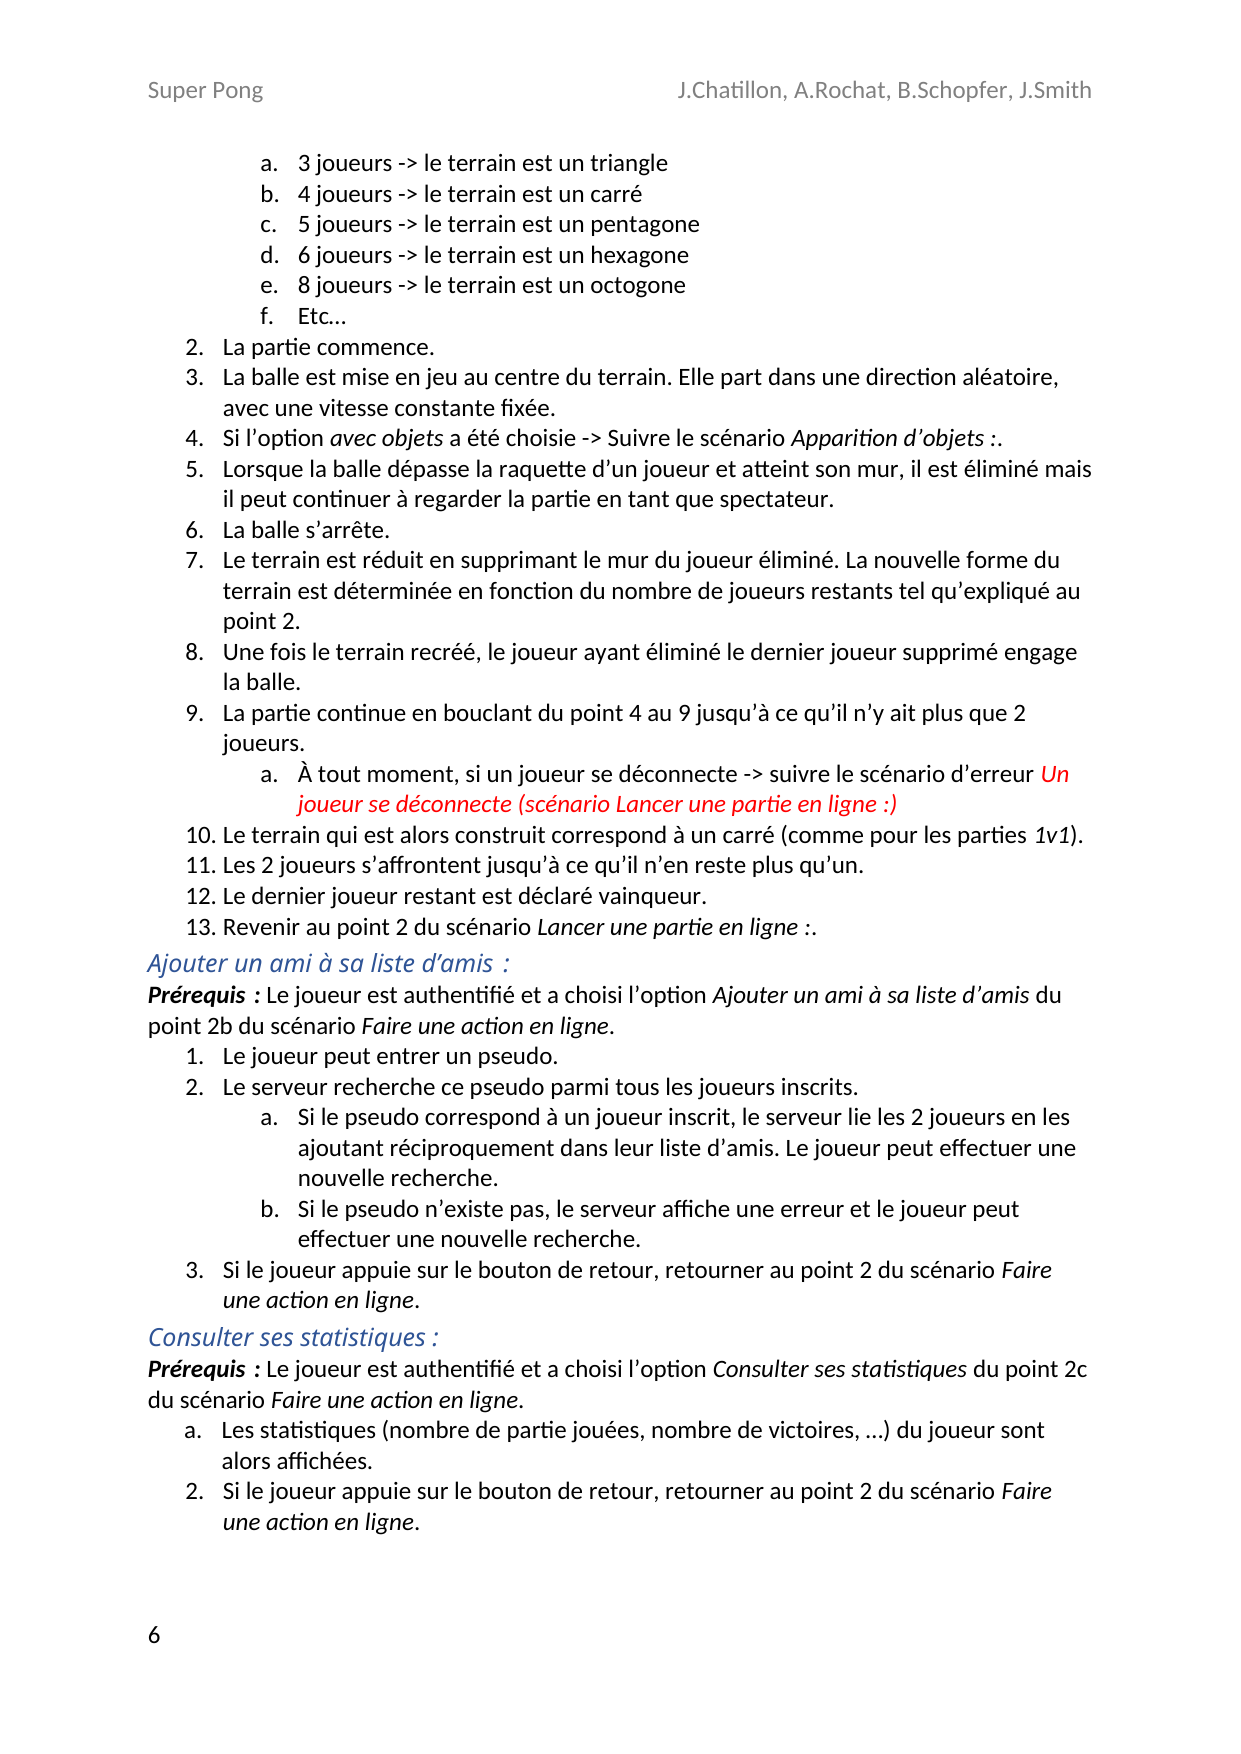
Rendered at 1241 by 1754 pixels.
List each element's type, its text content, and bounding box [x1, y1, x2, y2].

list Si le joueur appuie sur le bouton de retour, retourner au point 2 du scénario Faire une action en ligne. [185, 1475, 1093, 1536]
subtitle Ajouter un ami à sa liste d’amis : [148, 945, 1093, 979]
list Une fois le terrain recréé, le joueur ayant éliminé le dernier joueur supprimé engage la balle. [185, 636, 1093, 697]
list La partie continue en bouclant du point 4 au 9 jusqu’à ce qu’il n’y ait plus que 2 joueurs. [185, 697, 1093, 758]
list 8 joueurs -> le terrain est un octogone [260, 270, 1093, 300]
list Si l’option avec objets a été choisie -> Suivre le scénario Apparition d’objets :. [185, 422, 1093, 453]
list Lorsque la balle dépasse la raquette d’un joueur et atteint son mur, il est éliminé mais il peut continuer à regarder la partie en tant que spectateur. [185, 453, 1093, 514]
list Le dernier joueur restant est déclaré vainqueur. [185, 880, 1093, 911]
list Si le pseudo correspond à un joueur inscrit, le serveur lie les 2 joueurs en les ajoutant réciproquement dans leur liste d’amis. Le joueur peut effectuer une nouvelle recherche. [260, 1101, 1093, 1193]
list Si le joueur appuie sur le bouton de retour, retourner au point 2 du scénario Faire une action en ligne. [185, 1254, 1093, 1315]
list Le terrain est réduit en supprimant le mur du joueur éliminé. La nouvelle forme du terrain est déterminée en fonction du nombre de joueurs restants tel qu’expliqué au point 2. [185, 544, 1093, 636]
list 5 joueurs -> le terrain est un pentagone [260, 209, 1093, 239]
list Les statistiques (nombre de partie jouées, nombre de victoires, …) du joueur sont alors affichées. [184, 1414, 1093, 1475]
list Revenir au point 2 du scénario Lancer une partie en ligne :. [185, 911, 1093, 941]
list Les 2 joueurs s’affrontent jusqu’à ce qu’il n’en reste plus qu’un. [185, 849, 1093, 880]
text Prérequis : Le joueur est authentifié et a choisi l’option Consulter ses statistiques du point 2c du scénario Faire une action en ligne. [148, 1353, 1093, 1414]
list La partie commence. [185, 331, 1093, 361]
subtitle Consulter ses statistiques : [148, 1319, 1093, 1353]
list 6 joueurs -> le terrain est un hexagone [260, 239, 1093, 270]
list Si le pseudo n’existe pas, le serveur affiche une erreur et le joueur peut effectuer une nouvelle recherche. [260, 1193, 1093, 1254]
list Le joueur peut entrer un pseudo. [185, 1040, 1093, 1071]
text Prérequis : Le joueur est authentifié et a choisi l’option Ajouter un ami à sa liste d’amis du point 2b du scénario Faire une action en ligne. [148, 979, 1093, 1040]
list À tout moment, si un joueur se déconnecte -> suivre le scénario d’erreur Un joueur se déconnecte (scénario Lancer une partie en ligne :) [260, 758, 1093, 819]
list 4 joueurs -> le terrain est un carré [260, 178, 1093, 209]
list La balle est mise en jeu au centre du terrain. Elle part dans une direction aléatoire, avec une vitesse constante fixée. [185, 361, 1093, 422]
list La balle s’arrête. [185, 514, 1093, 544]
list Etc… [260, 300, 1093, 331]
list Le serveur recherche ce pseudo parmi tous les joueurs inscrits. [185, 1071, 1093, 1101]
list 3 joueurs -> le terrain est un triangle [260, 148, 1093, 178]
list Le terrain qui est alors construit correspond à un carré (comme pour les parties 1v1). [185, 819, 1093, 849]
